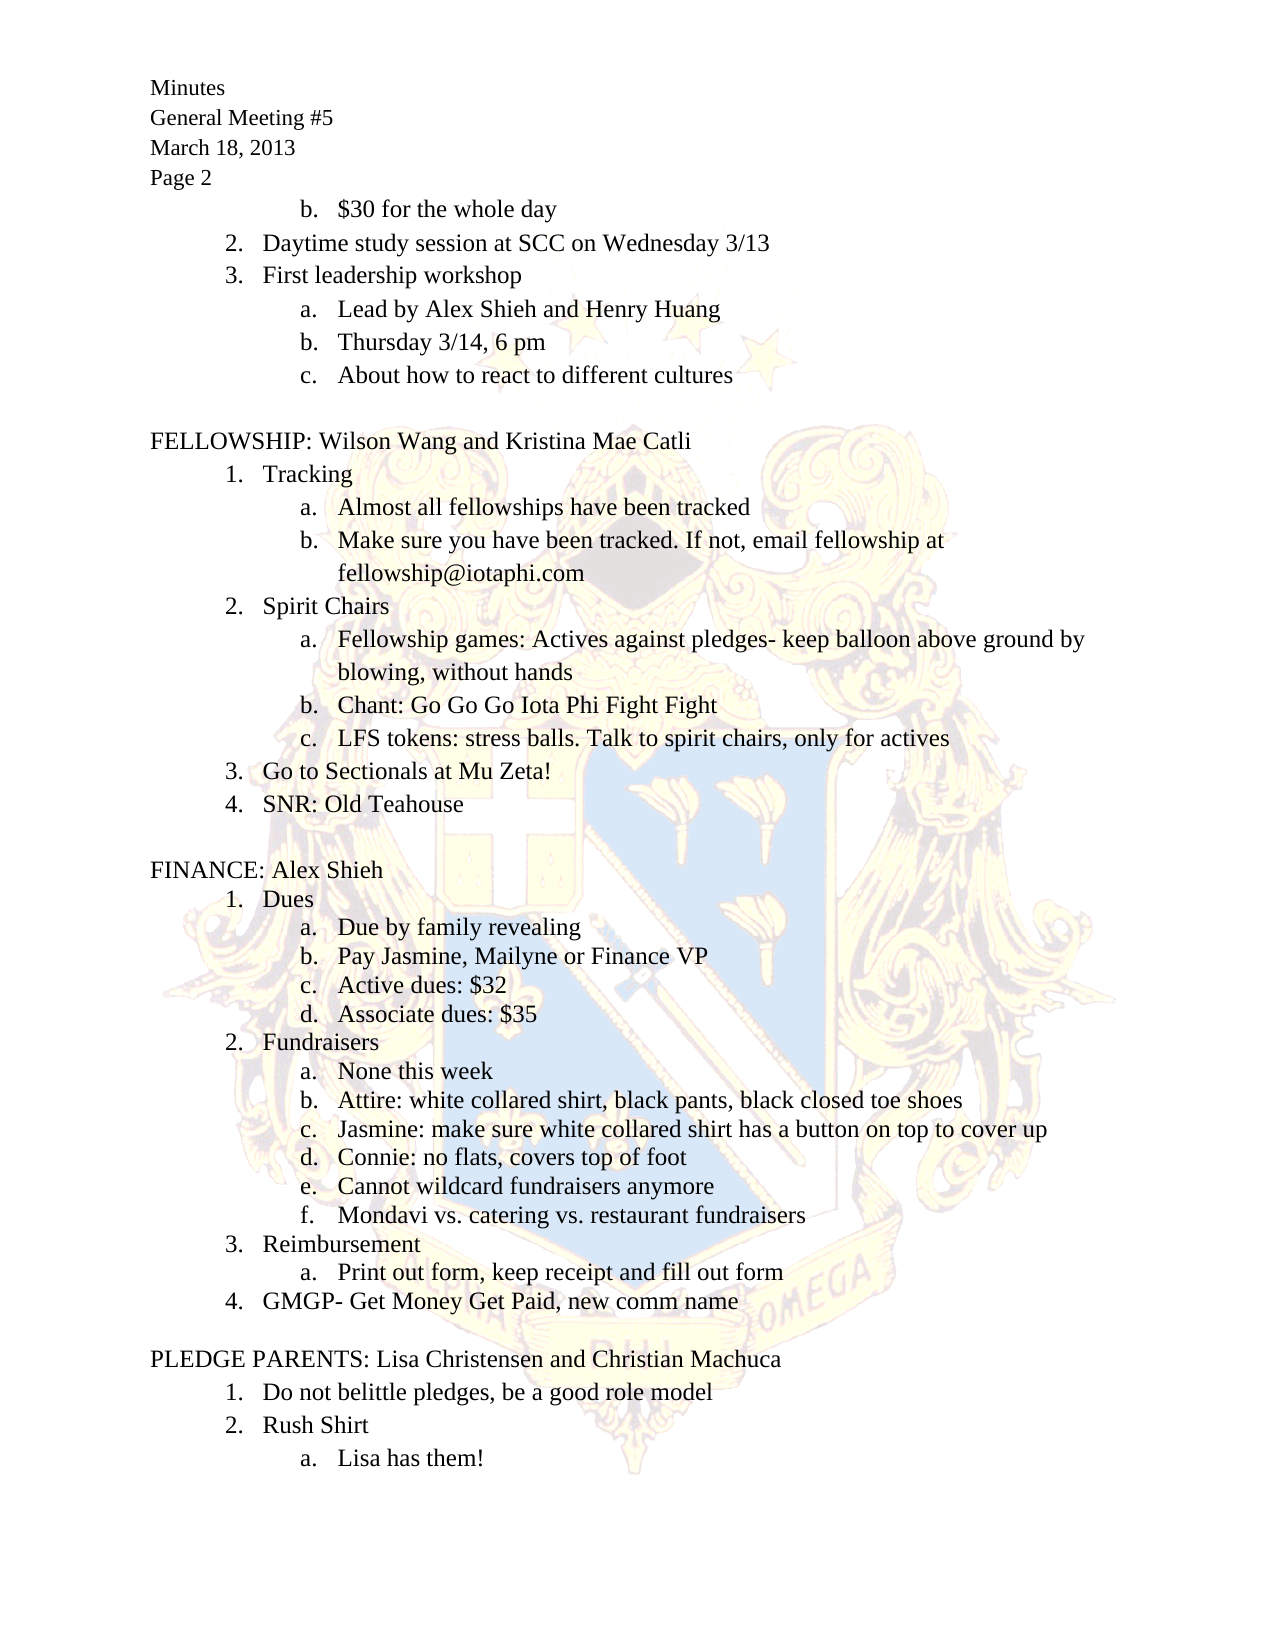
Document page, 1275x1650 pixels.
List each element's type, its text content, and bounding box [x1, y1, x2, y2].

list Fundraisers [225, 1027, 1125, 1056]
list About how to react to different cultures [300, 360, 1125, 388]
list Spirit Chairs [225, 591, 1125, 619]
list Lead by Alex Shieh and Henry Huang [300, 294, 1125, 322]
list $30 for the whole day [300, 194, 1125, 223]
list Due by family revealing [300, 912, 1125, 941]
list Tracking [225, 459, 1125, 487]
list Mondavi vs. catering vs. restaurant fundraisers [300, 1200, 1125, 1229]
list Make sure you have been tracked. If not, email fellowship at fellowship@iotaphi.com [300, 525, 1125, 587]
list None this week [300, 1056, 1125, 1085]
list Pay Jasmine, Mailyne or Finance VP [300, 941, 1125, 970]
list First leadership workshop [225, 261, 1125, 289]
text FELLOWSHIP: Wilson Wang and Kristina Mae Catli [150, 426, 1125, 454]
list Rush Shirt [225, 1410, 1125, 1438]
list Chant: Go Go Go Iota Phi Fight Fight [300, 690, 1125, 719]
list Dues [225, 884, 1125, 912]
list Go to Sectionals at Mu Zeta! [225, 756, 1125, 785]
text FINANCE: Alex Shieh [150, 855, 1125, 884]
list Daytime study session at SCC on Wednesday 3/13 [225, 228, 1125, 256]
list Jasmine: make sure white collared shirt has a button on top to cover up [300, 1114, 1125, 1142]
list Print out form, keep receipt and fill out form [300, 1257, 1125, 1286]
text PLEDGE PARENTS: Lisa Christensen and Christian Machuca [150, 1344, 1125, 1372]
list GMGP- Get Money Get Paid, new comm name [225, 1286, 1125, 1315]
list Do not belittle pledges, be a good role model [225, 1377, 1125, 1406]
list Almost all fellowships have been tracked [300, 492, 1125, 521]
list Reimbursement [225, 1229, 1125, 1257]
list LFS tokens: stress balls. Talk to spirit chairs, only for actives [300, 723, 1125, 752]
list Associate dues: $35 [300, 999, 1125, 1027]
list Connie: no flats, covers top of foot [300, 1142, 1125, 1171]
list Thursday 3/14, 6 pm [300, 327, 1125, 355]
list Lisa has them! [300, 1443, 1125, 1472]
list Active dues: $32 [300, 970, 1125, 999]
list Attire: white collared shirt, black pants, black closed toe shoes [300, 1085, 1125, 1114]
list SNR: Old Teahouse [225, 789, 1125, 818]
list Fellowship games: Actives against pledges- keep balloon above ground by blowing, without hands [300, 624, 1125, 686]
list Cannot wildcard fundraisers anymore [300, 1171, 1125, 1200]
